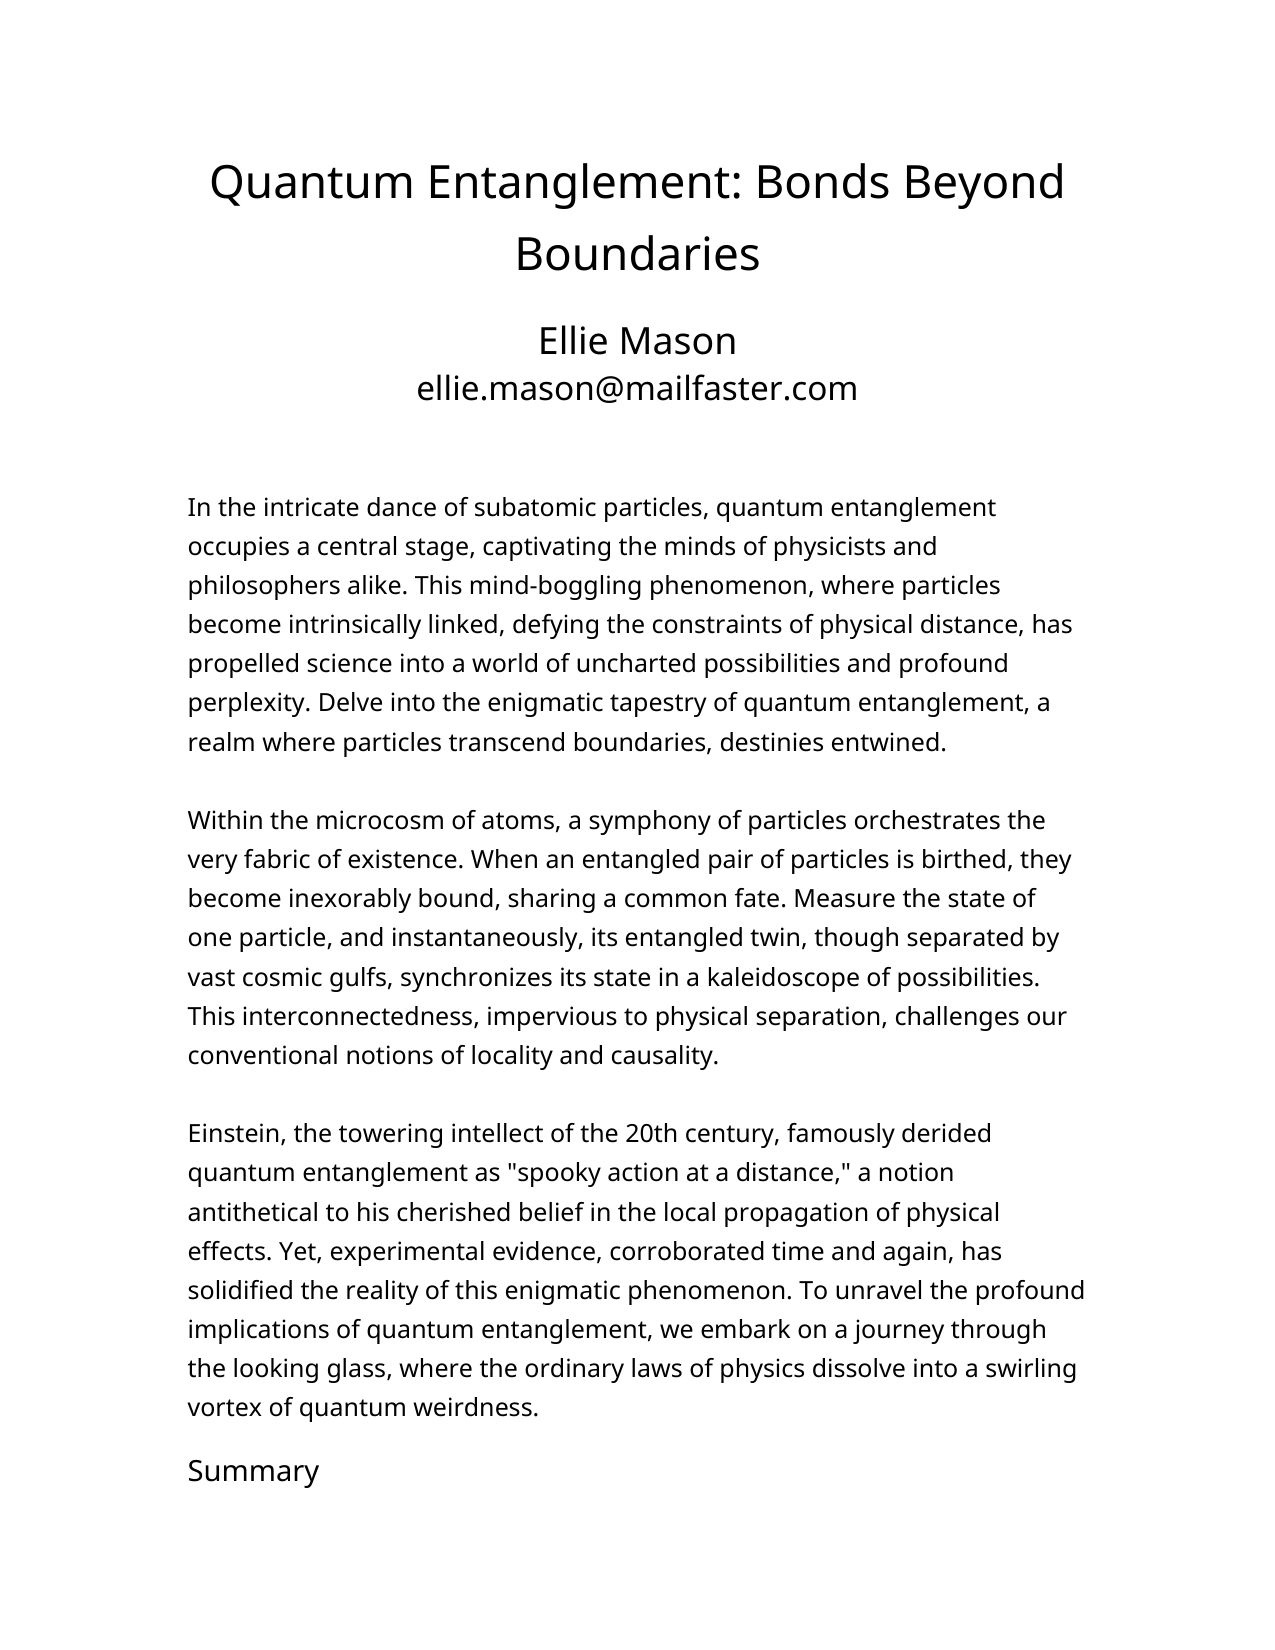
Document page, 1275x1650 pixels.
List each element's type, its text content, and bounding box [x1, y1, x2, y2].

text Summary [187, 1450, 1087, 1490]
text Quantum Entanglement: Bonds Beyond Boundaries [187, 150, 1087, 284]
text ellie.mason@mailfaster.com [187, 365, 1087, 411]
text In the intricate dance of subatomic particles, quantum entanglement occupies a central stage, captivating the minds of physicists and philosophers alike. This mind-boggling phenomenon, where particles become intrinsically linked, defying the constraints of physical distance, has propelled science into a world of uncharted possibilities and profound perplexity. Delve into the enigmatic tapestry of quantum entanglement, a realm where particles transcend boundaries, destinies entwined. Within the microcosm of atoms, a symphony of particles orchestrates the very fabric of existence. When an entangled pair of particles is birthed, they become inexorably bound, sharing a common fate. Measure the state of one particle, and instantaneously, its entangled twin, though separated by vast cosmic gulfs, synchronizes its state in a kaleidoscope of possibilities. This interconnectedness, impervious to physical separation, challenges our conventional notions of locality and causality. Einstein, the towering intellect of the 20th century, famously derided quantum entanglement as "spooky action at a distance," a notion antithetical to his cherished belief in the local propagation of physical effects. Yet, experimental evidence, corroborated time and again, has solidified the reality of this enigmatic phenomenon. To unravel the profound implications of quantum entanglement, we embark on a journey through the looking glass, where the ordinary laws of physics dissolve into a swirling vortex of quantum weirdness. [187, 489, 1087, 1424]
text Ellie Mason [187, 314, 1087, 365]
